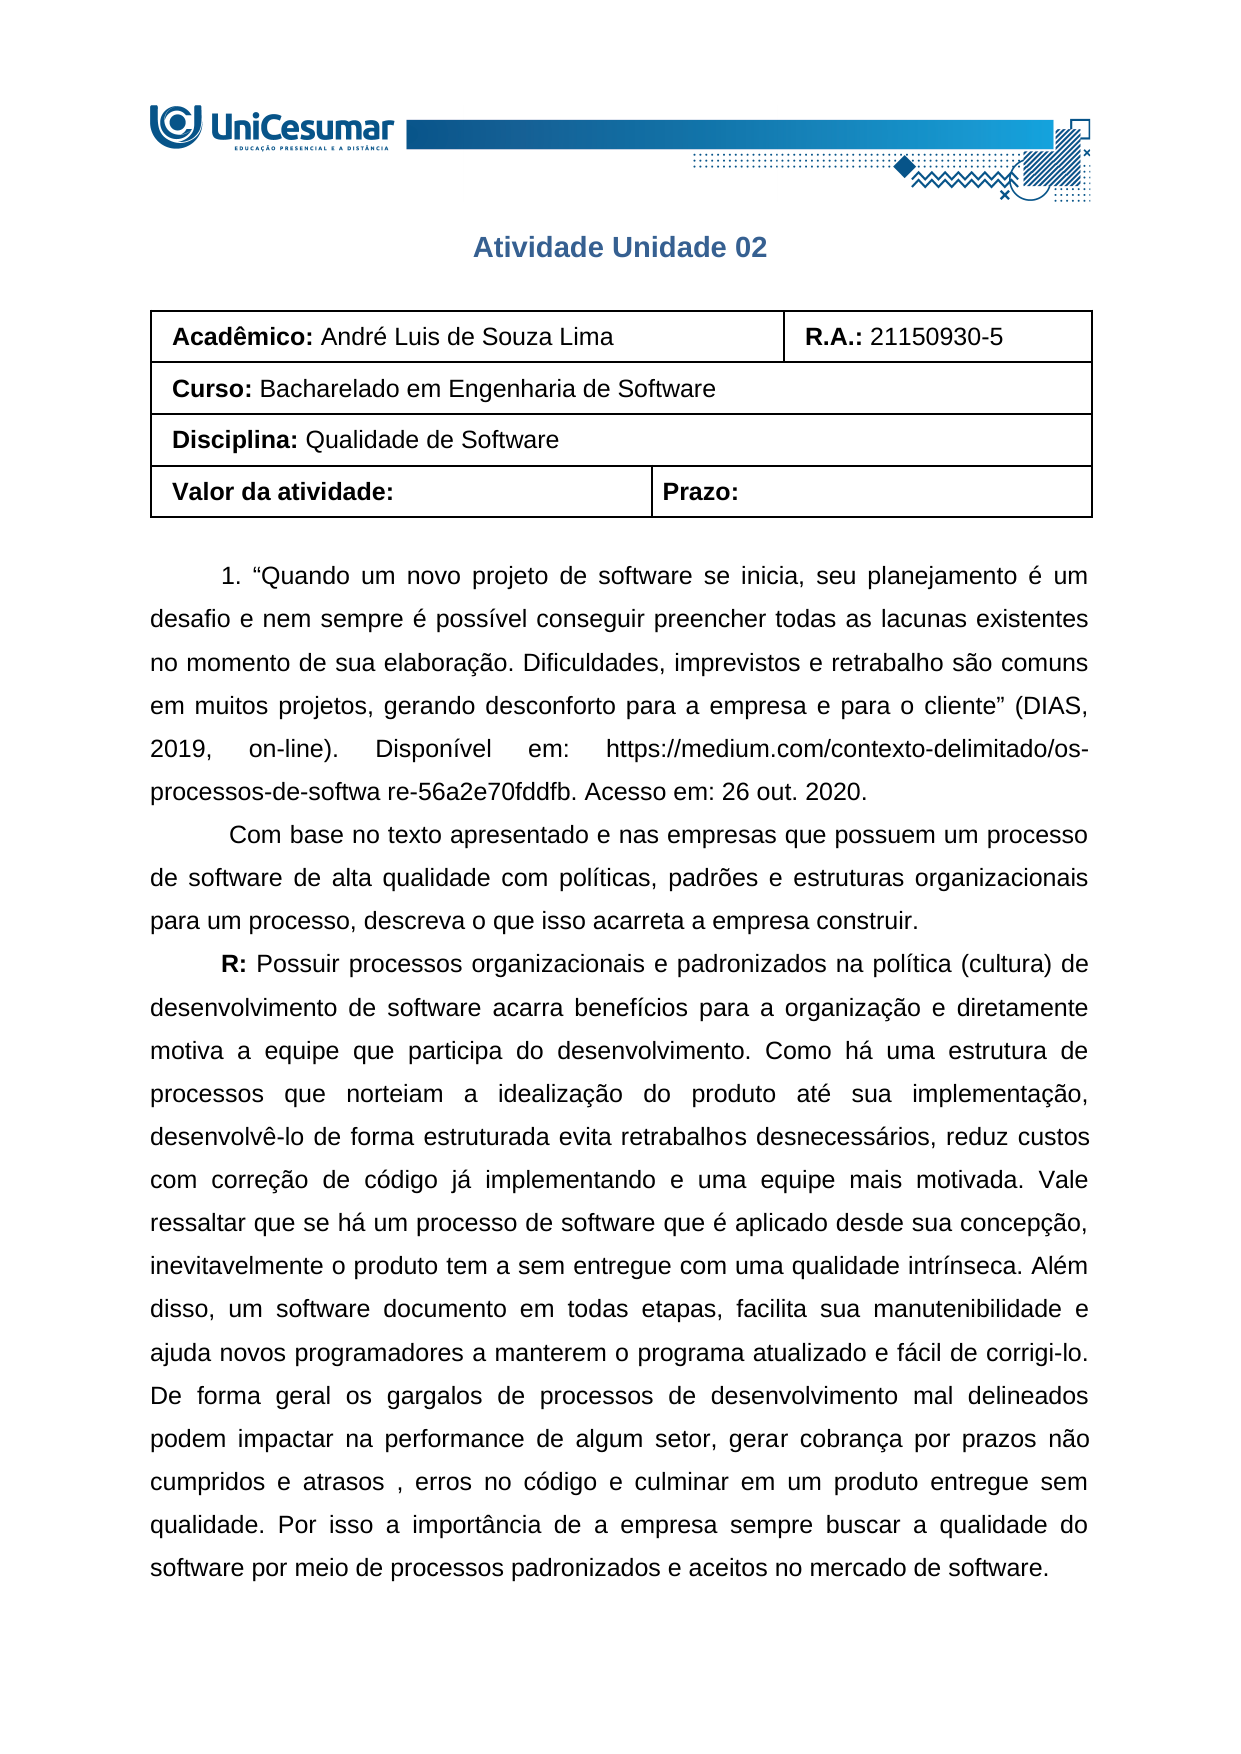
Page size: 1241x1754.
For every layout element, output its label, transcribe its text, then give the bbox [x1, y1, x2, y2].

table_cell Curso: Bacharelado em Engenharia de Software [152, 363, 1091, 413]
table_header R.A.: 21150930-5 [785, 312, 1091, 361]
text R: Possuir processos organizacionais e padronizados na política (cultura) de desenvolvimento de software acarra benefícios para a organização e diretamente motiva a equipe que participa do desenvolvimento. Como há uma estrutura de processos que norteiam a idealização do produto até sua implementação, desenvolvê-lo de forma estruturada evita retrabalhos desnecessários, reduz custos com correção de código já implementando e uma equipe mais motivada. Vale ressaltar que se há um processo de software que é aplicado desde sua concepção, inevitavelmente o produto tem a sem entregue com uma qualidade intrínseca. Além disso, um software documento em todas etapas, facilita sua manutenibilidade e ajuda novos programadores a manterem o programa atualizado e fácil de corrigi-lo. De forma geral os gargalos de processos de desenvolvimento mal delineados podem impactar na performance de algum setor, gerar cobrança por prazos não cumpridos e atrasos , erros no código e culminar em um produto entregue sem qualidade. Por isso a importância de a empresa sempre buscar a qualidade do software por meio de processos padronizados e aceitos no mercado de software. [150, 949, 1090, 1582]
table_cell Disciplina: Qualidade de Software [152, 415, 1091, 464]
text 1. “Quando um novo projeto de software se inicia, seu planejamento é um desafio e nem sempre é possível conseguir preencher todas as lacunas existentes no momento de sua elaboração. Dificuldades, imprevistos e retrabalho são comuns em muitos projetos, gerando desconforto para a empresa e para o cliente” (DIAS, 2019, on-line). Disponível em: https://medium.com/contexto-delimitado/os-processos-de-softwa re-56a2e70fddfb. Acesso em: 26 out. 2020. [150, 561, 1090, 806]
table_cell Valor da atividade: [152, 467, 651, 516]
text Com base no texto apresentado e nas empresas que possuem um processo de software de alta qualidade com políticas, padrões e estruturas organizacionais para um processo, descreva o que isso acarreta a empresa construir. [150, 820, 1090, 935]
picture [150, 105, 1091, 202]
table_cell Prazo: [653, 467, 1091, 516]
text Atividade Unidade 02 [150, 230, 1090, 264]
table_header Acadêmico: André Luis de Souza Lima [152, 312, 783, 361]
